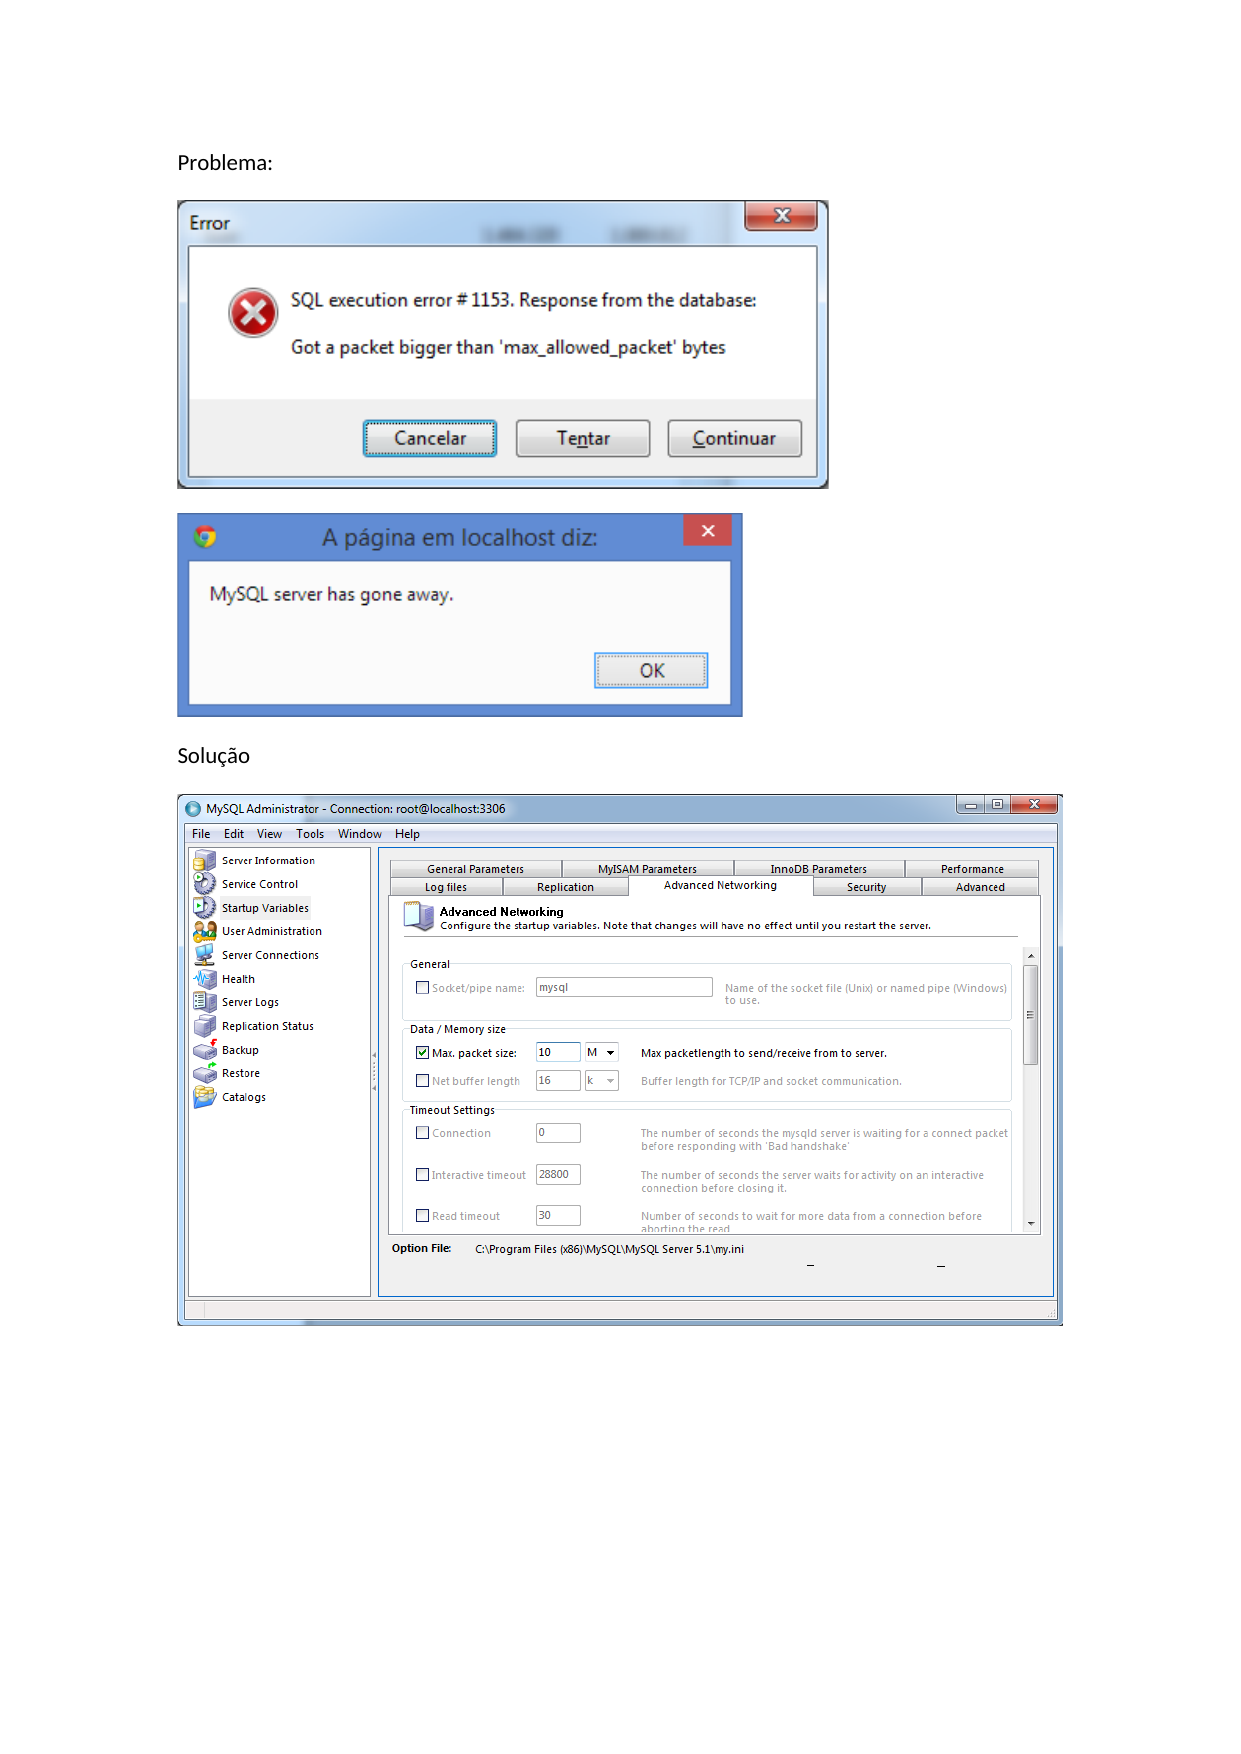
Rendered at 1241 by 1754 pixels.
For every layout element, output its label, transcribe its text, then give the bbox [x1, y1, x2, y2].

picture [177, 794, 1063, 1326]
picture [177, 513, 743, 717]
picture [177, 200, 829, 489]
text Problema: [177, 148, 1063, 176]
text Solução [177, 741, 1063, 769]
